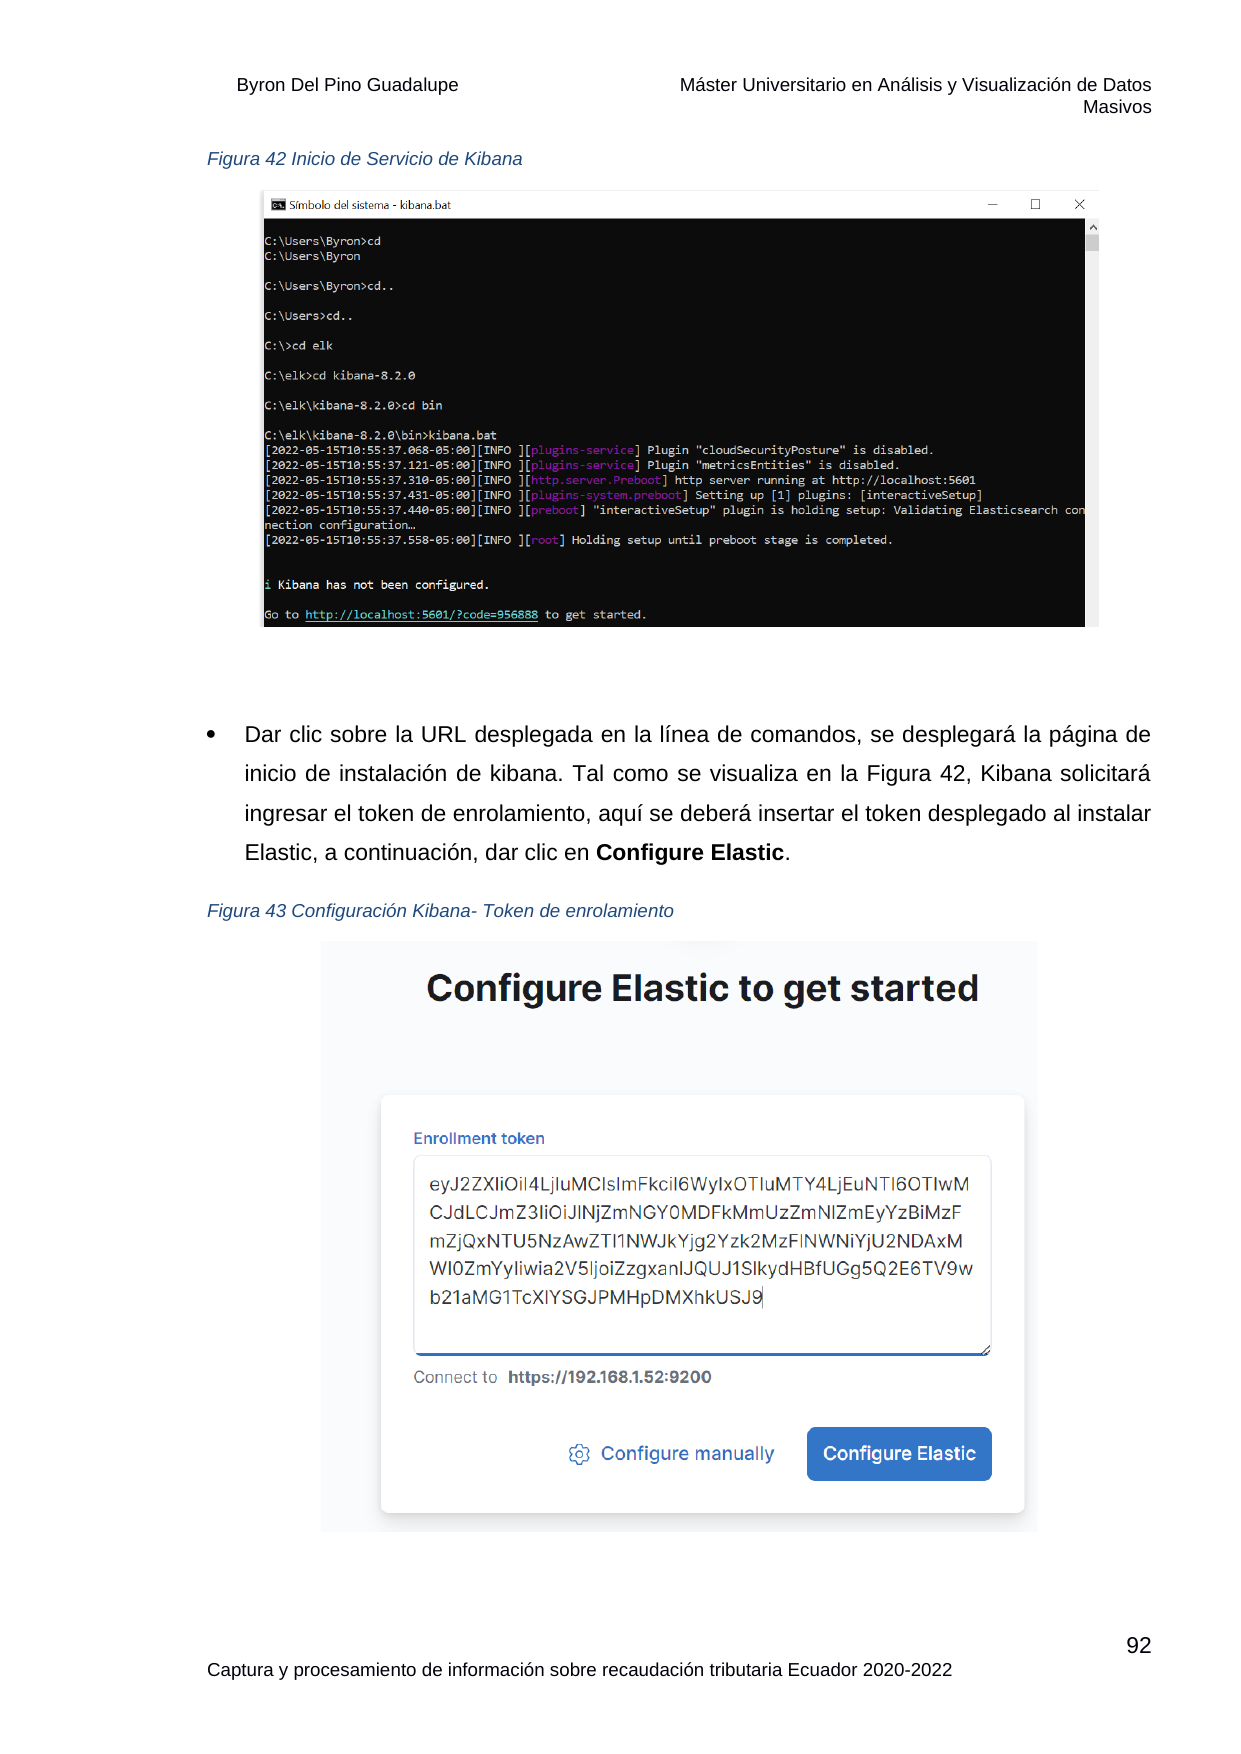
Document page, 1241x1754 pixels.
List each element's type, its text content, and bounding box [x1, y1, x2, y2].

text Figura 43 Configuración Kibana- Token de enrolamiento [207, 899, 1152, 921]
picture [320, 941, 1038, 1532]
list Dar clic sobre la URL desplegada en la línea de comandos, se desplegará la página de inicio de instalación de kibana. Tal como se visualiza en la Figura 42, Kibana solicitará ingresar el token de enrolamiento, aquí se deberá insertar el token desplegado al instalar Elastic, a continuación, dar clic en Configure Elastic. [207, 721, 1152, 865]
text Figura 42 Inicio de Servicio de Kibana [207, 148, 1152, 169]
picture [259, 190, 1099, 627]
